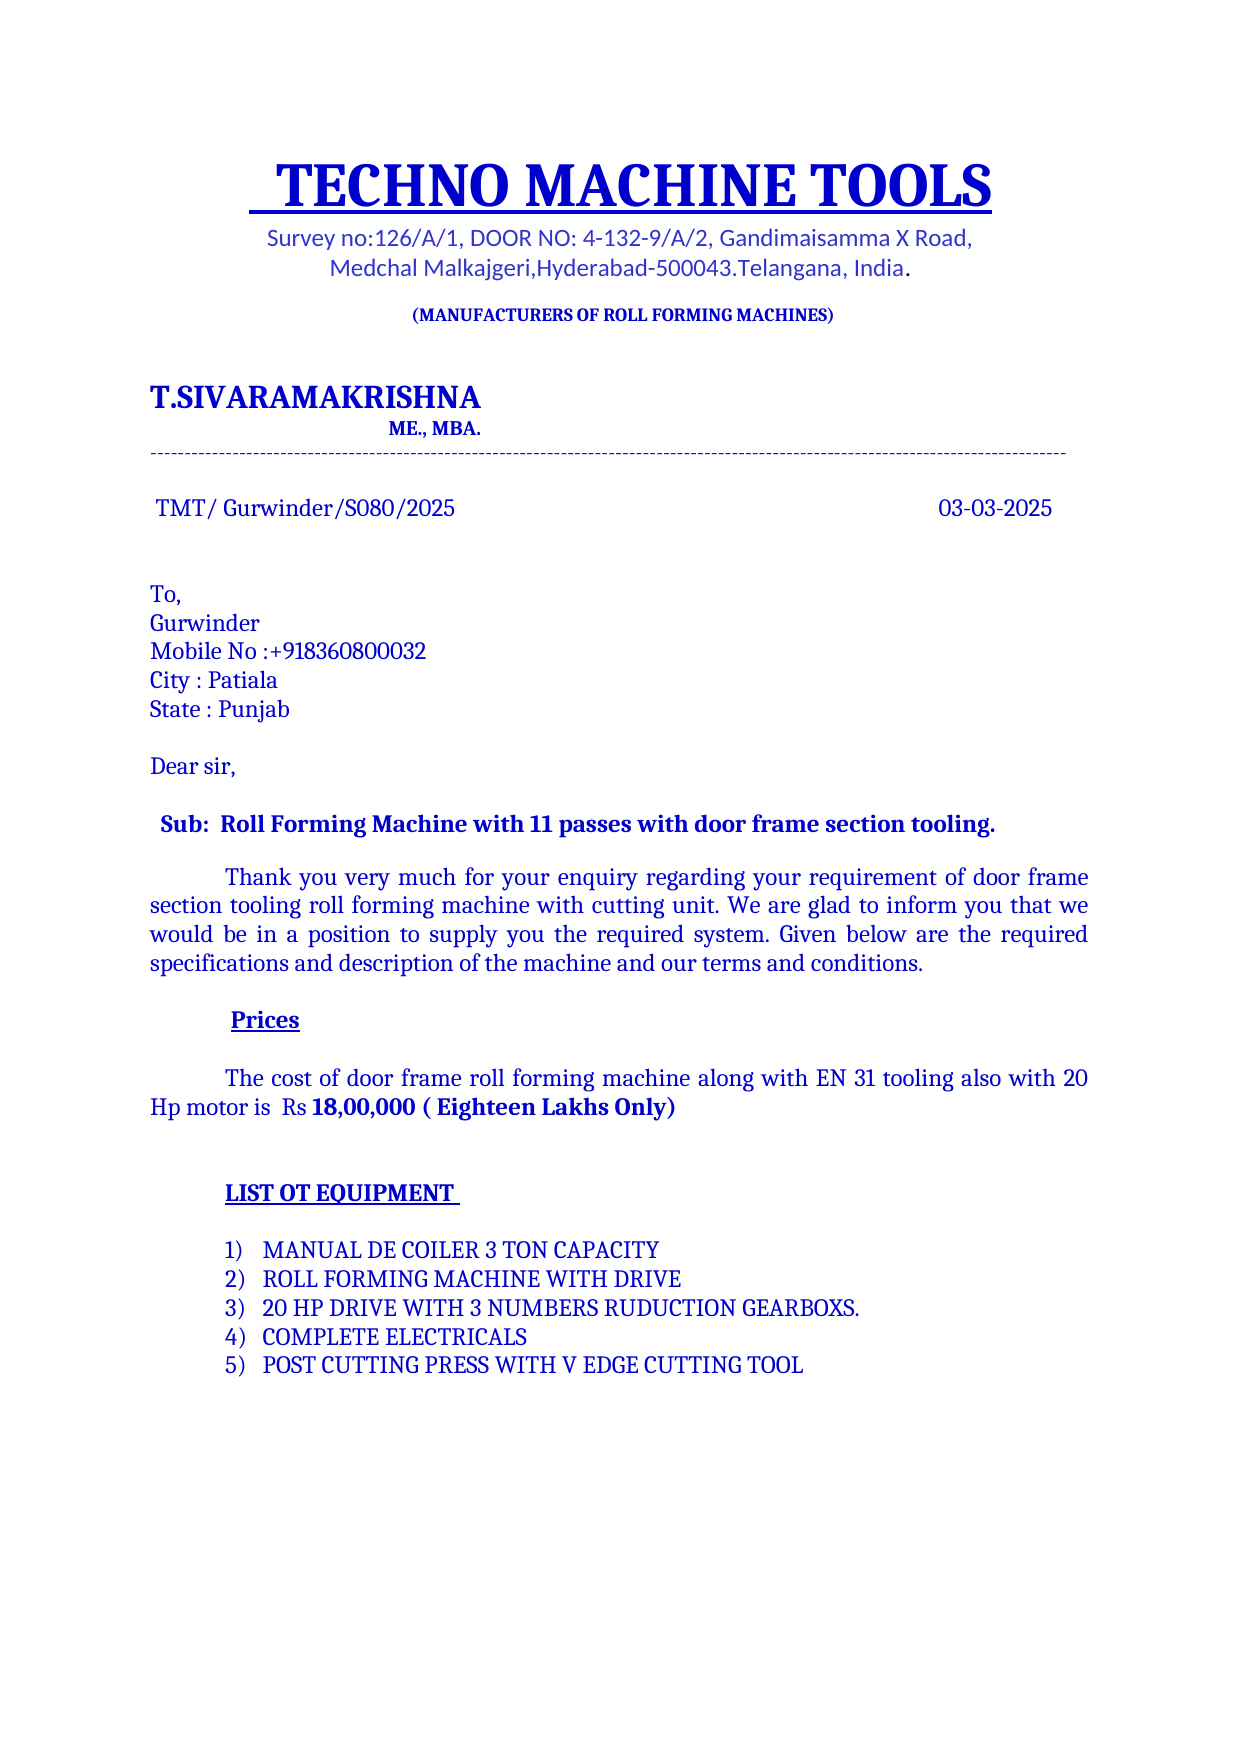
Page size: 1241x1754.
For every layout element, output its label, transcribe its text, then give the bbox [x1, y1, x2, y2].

text ME., MBA. [150, 417, 1090, 441]
subtitle TMT/ Gurwinder/S080/2025 03-03-2025 [150, 493, 1090, 522]
list MANUAL DE COILER 3 TON CAPACITY [225, 1236, 1090, 1265]
list 20 HP DRIVE WITH 3 NUMBERS RUDUCTION GEARBOXS. [225, 1294, 1090, 1322]
text -------------------------------------------------------------------------------------------------------------------------------------- [150, 441, 1090, 465]
text Thank you very much for your enquiry regarding your requirement of door frame section tooling roll forming machine with cutting unit. We are glad to inform you that we would be in a position to supply you the required system. Given below are the required specifications and description of the machine and our terms and conditions. [150, 862, 1090, 977]
list ROLL FORMING MACHINE WITH DRIVE [225, 1265, 1090, 1294]
text Dear sir, [150, 752, 1090, 781]
subtitle Sub: Roll Forming Machine with 11 passes with door frame section tooling. [150, 810, 1090, 838]
list COMPLETE ELECTRICALS [225, 1322, 1090, 1351]
text (MANUFACTURERS OF ROLL FORMING MACHINES) [150, 304, 1090, 326]
subtitle TECHNO MACHINE TOOLS [150, 150, 1090, 222]
text Prices [150, 1006, 1090, 1035]
text LIST OT EQUIPMENT [150, 1179, 1090, 1207]
text The cost of door frame roll forming machine along with EN 31 tooling also with 20 Hp motor is Rs 18,00,000 ( Eighteen Lakhs Only) [150, 1064, 1090, 1121]
text Survey no:126/A/1, DOOR NO: 4-132-9/A/2, Gandimaisamma X Road, [150, 222, 1090, 252]
subtitle T.SIVARAMAKRISHNA [150, 378, 1090, 417]
text Gurwinder Mobile No :+918360800032 City : Patiala State : Punjab [150, 608, 1090, 723]
text To, [150, 580, 1090, 608]
text Medchal Malkajgeri,Hyderabad-500043.Telangana, India. [150, 252, 1090, 283]
list POST CUTTING PRESS WITH V EDGE CUTTING TOOL [225, 1351, 1090, 1380]
